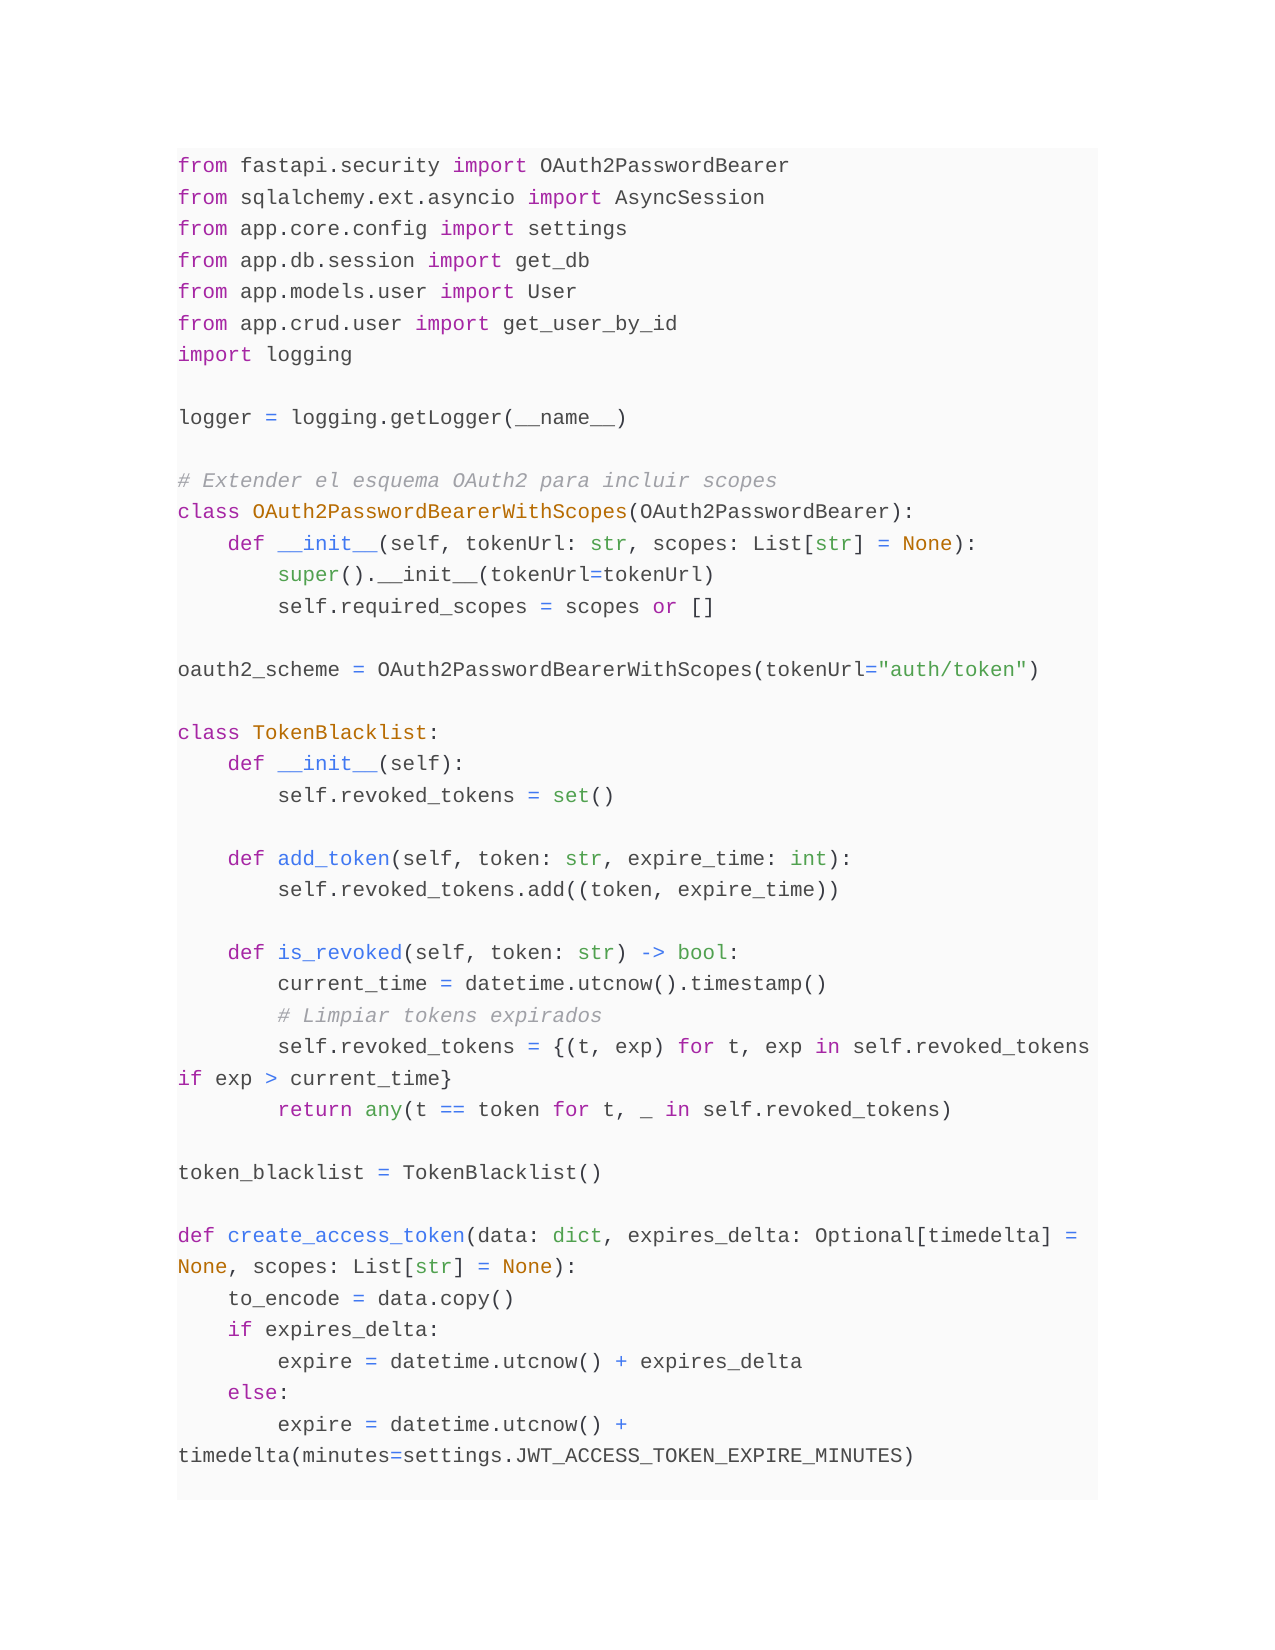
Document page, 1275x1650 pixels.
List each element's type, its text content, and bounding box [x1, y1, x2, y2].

text def add_token(self, token: str, expire_time: int): [177, 840, 1098, 871]
text def is_revoked(self, token: str) -> bool: [177, 934, 1098, 966]
text oauth2_scheme = OAuth2PasswordBearerWithScopes(tokenUrl="auth/token") [177, 651, 1098, 682]
text from app.db.session import get_db [177, 242, 1098, 273]
text class OAuth2PasswordBearerWithScopes(OAuth2PasswordBearer): [177, 494, 1098, 525]
text import logging [177, 336, 1098, 368]
text # Limpiar tokens expirados [177, 997, 1098, 1028]
text else: [177, 1374, 1098, 1406]
text self.revoked_tokens = {(t, exp) for t, exp in self.revoked_tokens if exp > current_time} [177, 1028, 1098, 1091]
text self.required_scopes = scopes or [] [177, 588, 1098, 619]
text from app.models.user import User [177, 273, 1098, 305]
text from sqlalchemy.ext.asyncio import AsyncSession [177, 179, 1098, 211]
text class TokenBlacklist: [177, 714, 1098, 745]
text def __init__(self): [177, 745, 1098, 777]
text logger = logging.getLogger(__name__) [177, 399, 1098, 431]
text def __init__(self, tokenUrl: str, scopes: List[str] = None): [177, 525, 1098, 557]
text token_blacklist = TokenBlacklist() [177, 1154, 1098, 1186]
text if expires_delta: [177, 1312, 1098, 1343]
text from fastapi.security import OAuth2PasswordBearer [177, 148, 1098, 179]
text current_time = datetime.utcnow().timestamp() [177, 966, 1098, 997]
text from app.crud.user import get_user_by_id [177, 305, 1098, 336]
text expire = datetime.utcnow() + expires_delta [177, 1343, 1098, 1374]
text def create_access_token(data: dict, expires_delta: Optional[timedelta] = None, scopes: List[str] = None): [177, 1217, 1098, 1280]
text super().__init__(tokenUrl=tokenUrl) [177, 557, 1098, 588]
text from app.core.config import settings [177, 211, 1098, 242]
text self.revoked_tokens = set() [177, 777, 1098, 808]
text # Extender el esquema OAuth2 para incluir scopes [177, 462, 1098, 494]
text expire = datetime.utcnow() + timedelta(minutes=settings.JWT_ACCESS_TOKEN_EXPIRE_MINUTES) [177, 1406, 1098, 1469]
text return any(t == token for t, _ in self.revoked_tokens) [177, 1091, 1098, 1123]
text self.revoked_tokens.add((token, expire_time)) [177, 871, 1098, 903]
text to_encode = data.copy() [177, 1280, 1098, 1312]
